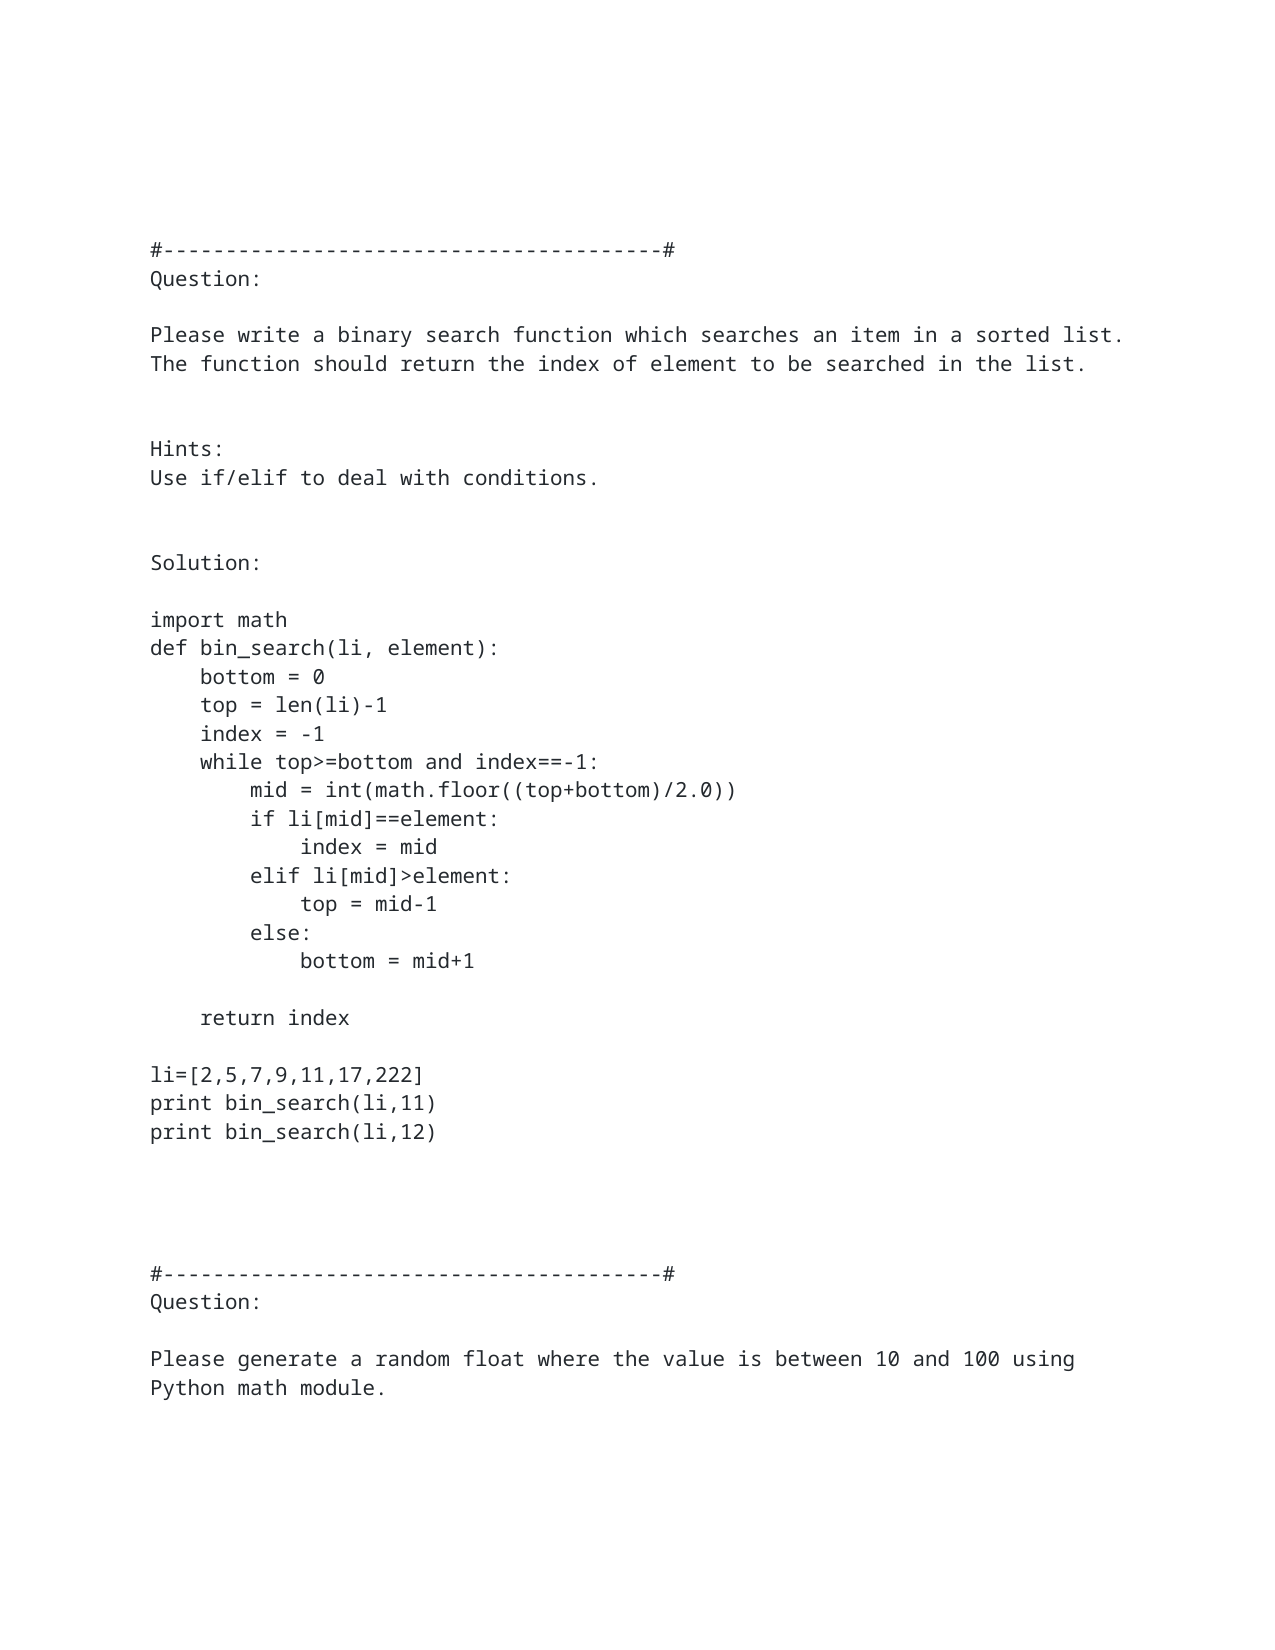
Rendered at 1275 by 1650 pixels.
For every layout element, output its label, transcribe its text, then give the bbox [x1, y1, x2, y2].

text index = -1 [150, 719, 1125, 747]
text else: [150, 918, 1125, 946]
text Please generate a random float where the value is between 10 and 100 using Python math module. [150, 1344, 1125, 1401]
text print bin_search(li,12) [150, 1117, 1125, 1145]
text #----------------------------------------# [150, 235, 1125, 264]
text if li[mid]==element: [150, 804, 1125, 832]
text Hints: [150, 434, 1125, 463]
text Use if/elif to deal with conditions. [150, 463, 1125, 491]
text Please write a binary search function which searches an item in a sorted list. The function should return the index of element to be searched in the list. [150, 321, 1125, 377]
text bottom = mid+1 [150, 946, 1125, 975]
text print bin_search(li,11) [150, 1088, 1125, 1117]
text mid = int(math.floor((top+bottom)/2.0)) [150, 776, 1125, 804]
text top = mid-1 [150, 889, 1125, 918]
text li=[2,5,7,9,11,17,222] [150, 1060, 1125, 1088]
text def bin_search(li, element): [150, 633, 1125, 662]
text return index [150, 1003, 1125, 1032]
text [150, 1259, 1125, 1287]
text elif li[mid]>element: [150, 861, 1125, 889]
text Solution: [150, 548, 1125, 577]
text import math [150, 605, 1125, 633]
text index = mid [150, 832, 1125, 861]
text while top>=bottom and index==-1: [150, 747, 1125, 776]
text Question: [150, 264, 1125, 292]
text Question: [150, 1287, 1125, 1316]
text bottom = 0 [150, 662, 1125, 690]
text top = len(li)-1 [150, 690, 1125, 719]
